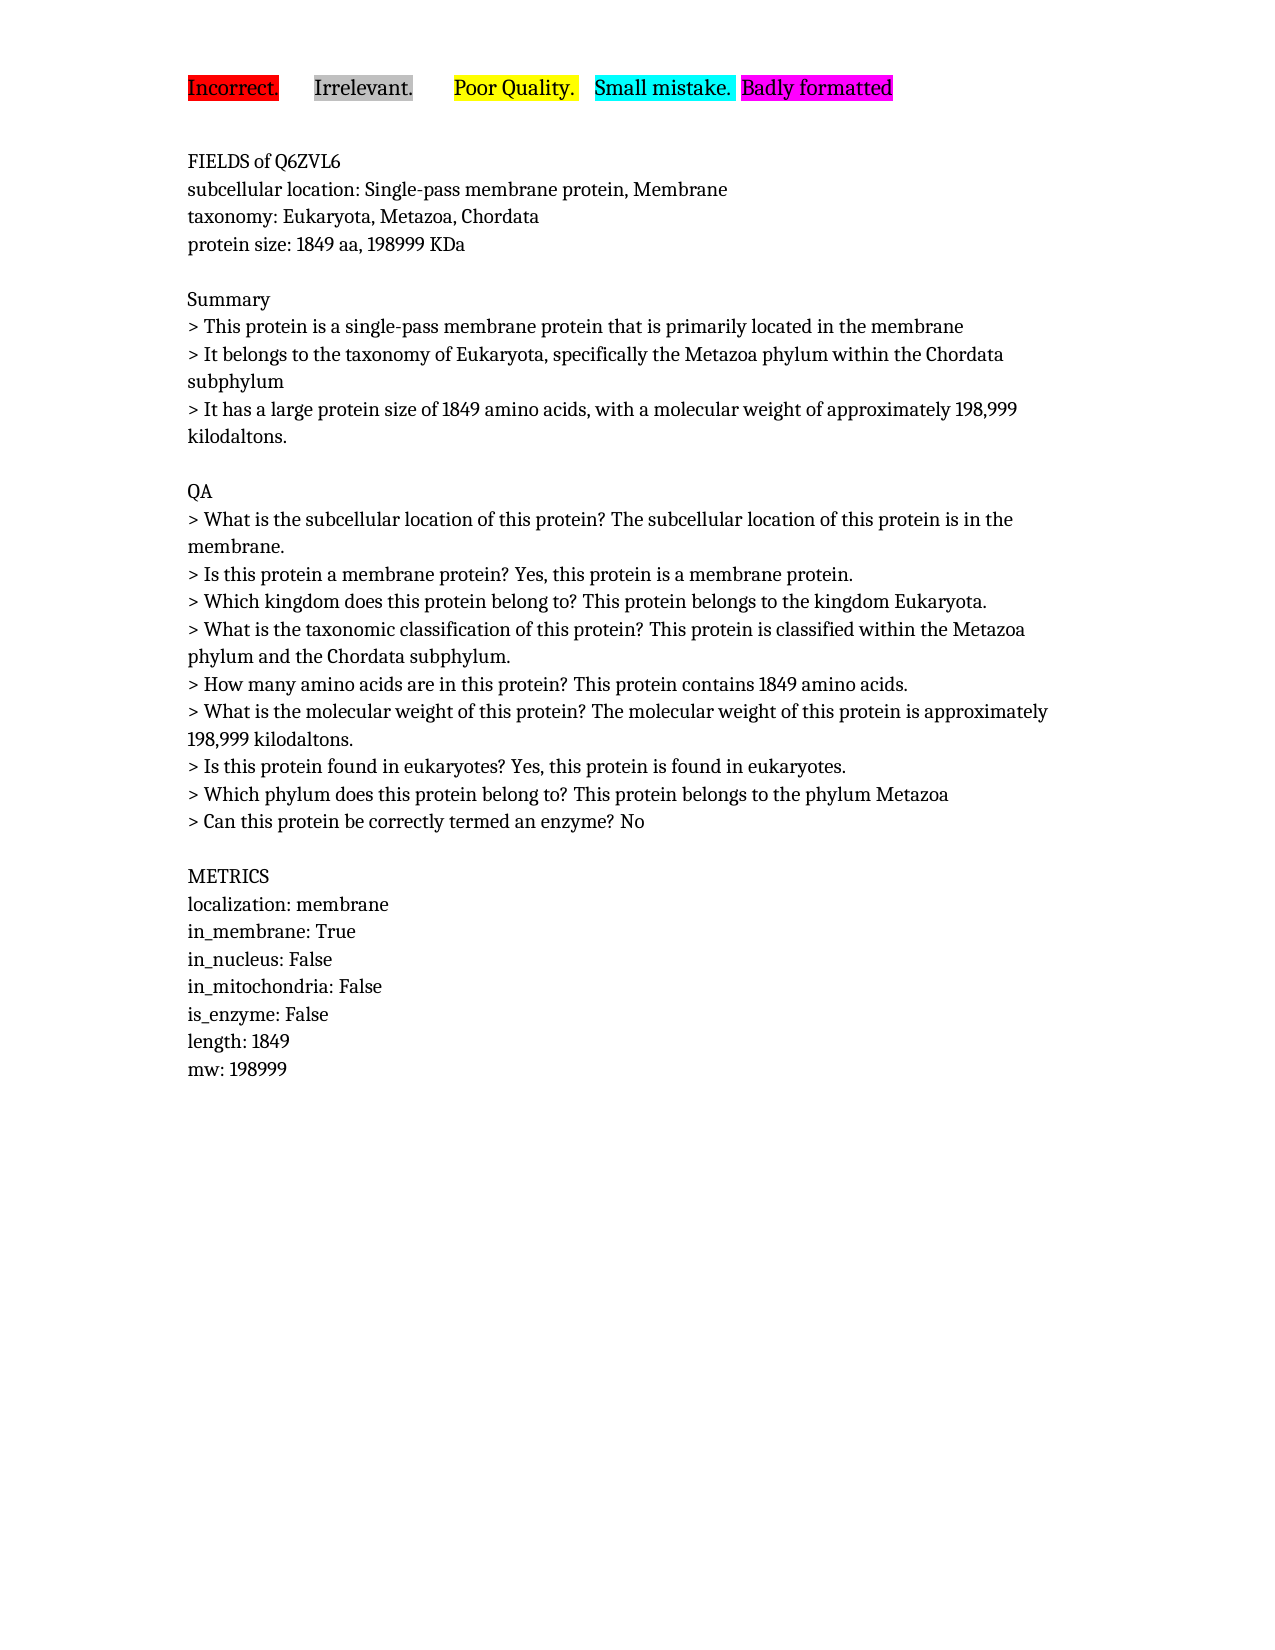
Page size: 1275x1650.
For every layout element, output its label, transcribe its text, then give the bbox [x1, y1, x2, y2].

text FIELDS of Q6ZVL6 subcellular location: Single-pass membrane protein, Membrane taxonomy: Eukaryota, Metazoa, Chordata protein size: 1849 aa, 198999 KDa Summary > This protein is a single-pass membrane protein that is primarily located in the membrane > It belongs to the taxonomy of Eukaryota, specifically the Metazoa phylum within the Chordata subphylum > It has a large protein size of 1849 amino acids, with a molecular weight of approximately 198,999 kilodaltons. QA > What is the subcellular location of this protein? The subcellular location of this protein is in the membrane. > Is this protein a membrane protein? Yes, this protein is a membrane protein. > Which kingdom does this protein belong to? This protein belongs to the kingdom Eukaryota. > What is the taxonomic classification of this protein? This protein is classified within the Metazoa phylum and the Chordata subphylum. > How many amino acids are in this protein? This protein contains 1849 amino acids. > What is the molecular weight of this protein? The molecular weight of this protein is approximately 198,999 kilodaltons. > Is this protein found in eukaryotes? Yes, this protein is found in eukaryotes. > Which phylum does this protein belong to? This protein belongs to the phylum Metazoa > Can this protein be correctly termed an enzyme? No METRICS localization: membrane in_membrane: True in_nucleus: False in_mitochondria: False is_enzyme: False length: 1849 mw: 198999 [187, 150, 1087, 1139]
